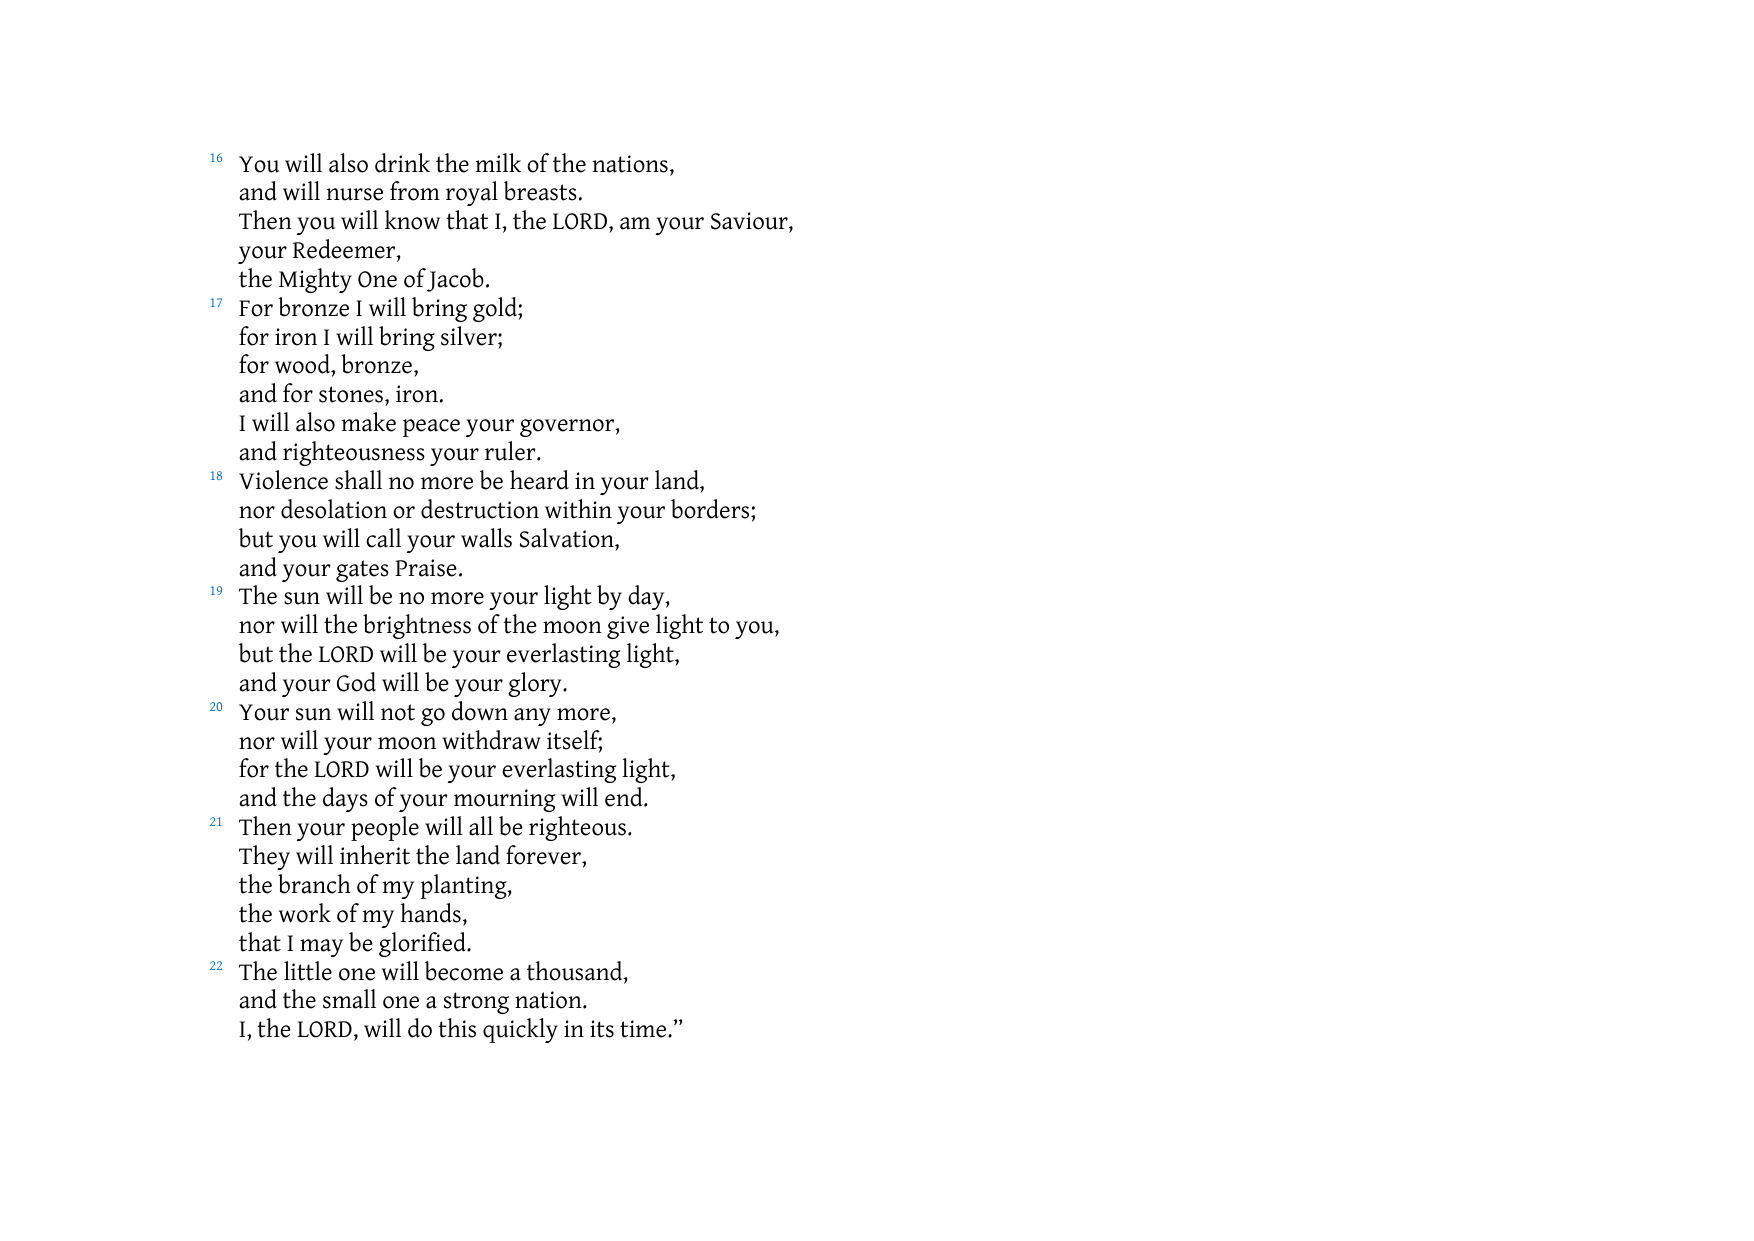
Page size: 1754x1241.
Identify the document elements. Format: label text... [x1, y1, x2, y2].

text 19 The sun will be no more your light by day, nor will the brightness of the moon give light to you, but the LORD will be your everlasting light, and your God will be your glory. [209, 583, 1545, 698]
text 21 Then your people will all be righteous. They will inherit the land forever, the branch of my planting, the work of my hands, that I may be glorified. [209, 814, 1545, 958]
text 20 Your sun will not go down any more, nor will your moon withdraw itself; for the LORD will be your everlasting light, and the days of your mourning will end. [209, 698, 1545, 814]
text 17 For bronze I will bring gold; for iron I will bring silver; for wood, bronze, and for stones, iron. I will also make peace your governor, and righteousness your ruler. [209, 294, 1545, 467]
text 22 The little one will become a thousand, and the small one a strong nation. I, the LORD, will do this quickly in its time.” [209, 958, 1545, 1044]
text 18 Violence shall no more be heard in your land, nor desolation or destruction within your borders; but you will call your walls Salvation, and your gates Praise. [209, 467, 1545, 583]
text 16 You will also drink the milk of the nations, and will nurse from royal breasts. Then you will know that I, the LORD, am your Saviour, your Redeemer, the Mighty One of Jacob. [209, 150, 1545, 294]
